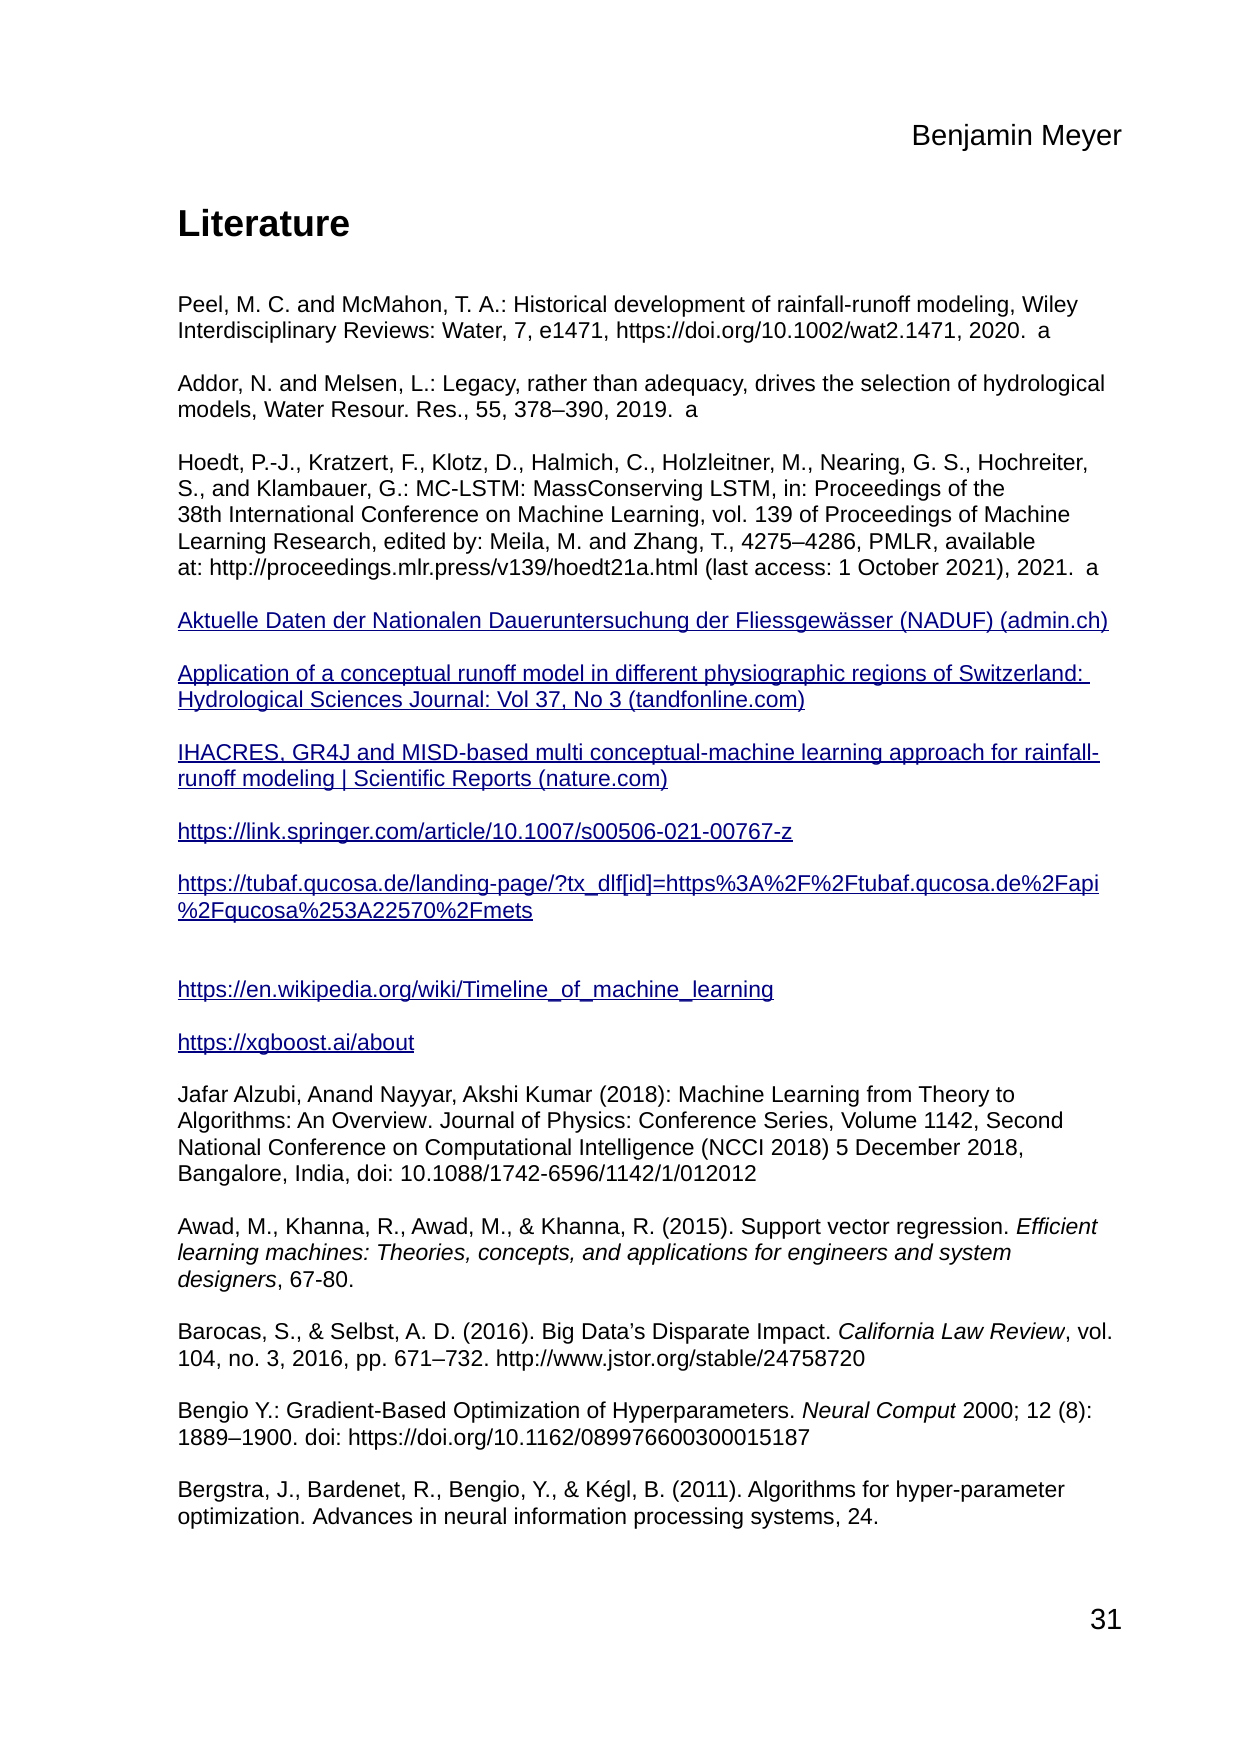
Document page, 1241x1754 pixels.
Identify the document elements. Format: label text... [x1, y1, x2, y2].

text Addor, N. and Melsen, L.: Legacy, rather than adequacy, drives the selection of hydrological models, Water Resour. Res., 55, 378–390, 2019. a [177, 369, 1122, 422]
text IHACRES, GR4J and MISD-based multi conceptual-machine learning approach for rainfall-runoff modeling | Scientific Reports (nature.com) [177, 738, 1122, 791]
text Barocas, S., & Selbst, A. D. (2016). Big Data’s Disparate Impact. California Law Review, vol. 104, no. 3, 2016, pp. 671–732. http://www.jstor.org/stable/24758720 [865, 1318, 1122, 1371]
text Jafar Alzubi, Anand Nayyar, Akshi Kumar (2018): Machine Learning from Theory to Algorithms: An Overview. Journal of Physics: Conference Series, Volume 1142, Second National Conference on Computational Intelligence (NCCI 2018) 5 December 2018, Bangalore, India, doi: 10.1088/1742-6596/1142/1/012012 [177, 1081, 1122, 1187]
text Application of a conceptual runoff model in different physiographic regions of Switzerland: Hydrological Sciences Journal: Vol 37, No 3 (tandfonline.com) [177, 659, 1122, 712]
subtitle Literature [177, 201, 1122, 244]
text Bergstra, J., Bardenet, R., Bengio, Y., & Kégl, B. (2011). Algorithms for hyper-parameter optimization. Advances in neural information processing systems, 24. [879, 1476, 1122, 1529]
text Bengio Y.: Gradient-Based Optimization of Hyperparameters. Neural Comput 2000; 12 (8): 1889–1900. doi: https://doi.org/10.1162/089976600300015187 [177, 1397, 1122, 1450]
text Aktuelle Daten der Nationalen Daueruntersuchung der Fliessgewässer (NADUF) (admin.ch) [177, 607, 1122, 633]
text https://link.springer.com/article/10.1007/s00506-021-00767-z [177, 818, 1122, 844]
text Awad, M., Khanna, R., Awad, M., & Khanna, R. (2015). Support vector regression. Efficient learning machines: Theories, concepts, and applications for engineers and system designers, 67-80. [354, 1213, 1122, 1292]
text https://tubaf.qucosa.de/landing-page/?tx_dlf[id]=https%3A%2F%2Ftubaf.qucosa.de%2Fapi%2Fqucosa%253A22570%2Fmets [177, 870, 1122, 923]
text https://en.wikipedia.org/wiki/Timeline_of_machine_learning [177, 976, 1122, 1002]
text https://xgboost.ai/about [177, 1028, 1122, 1055]
